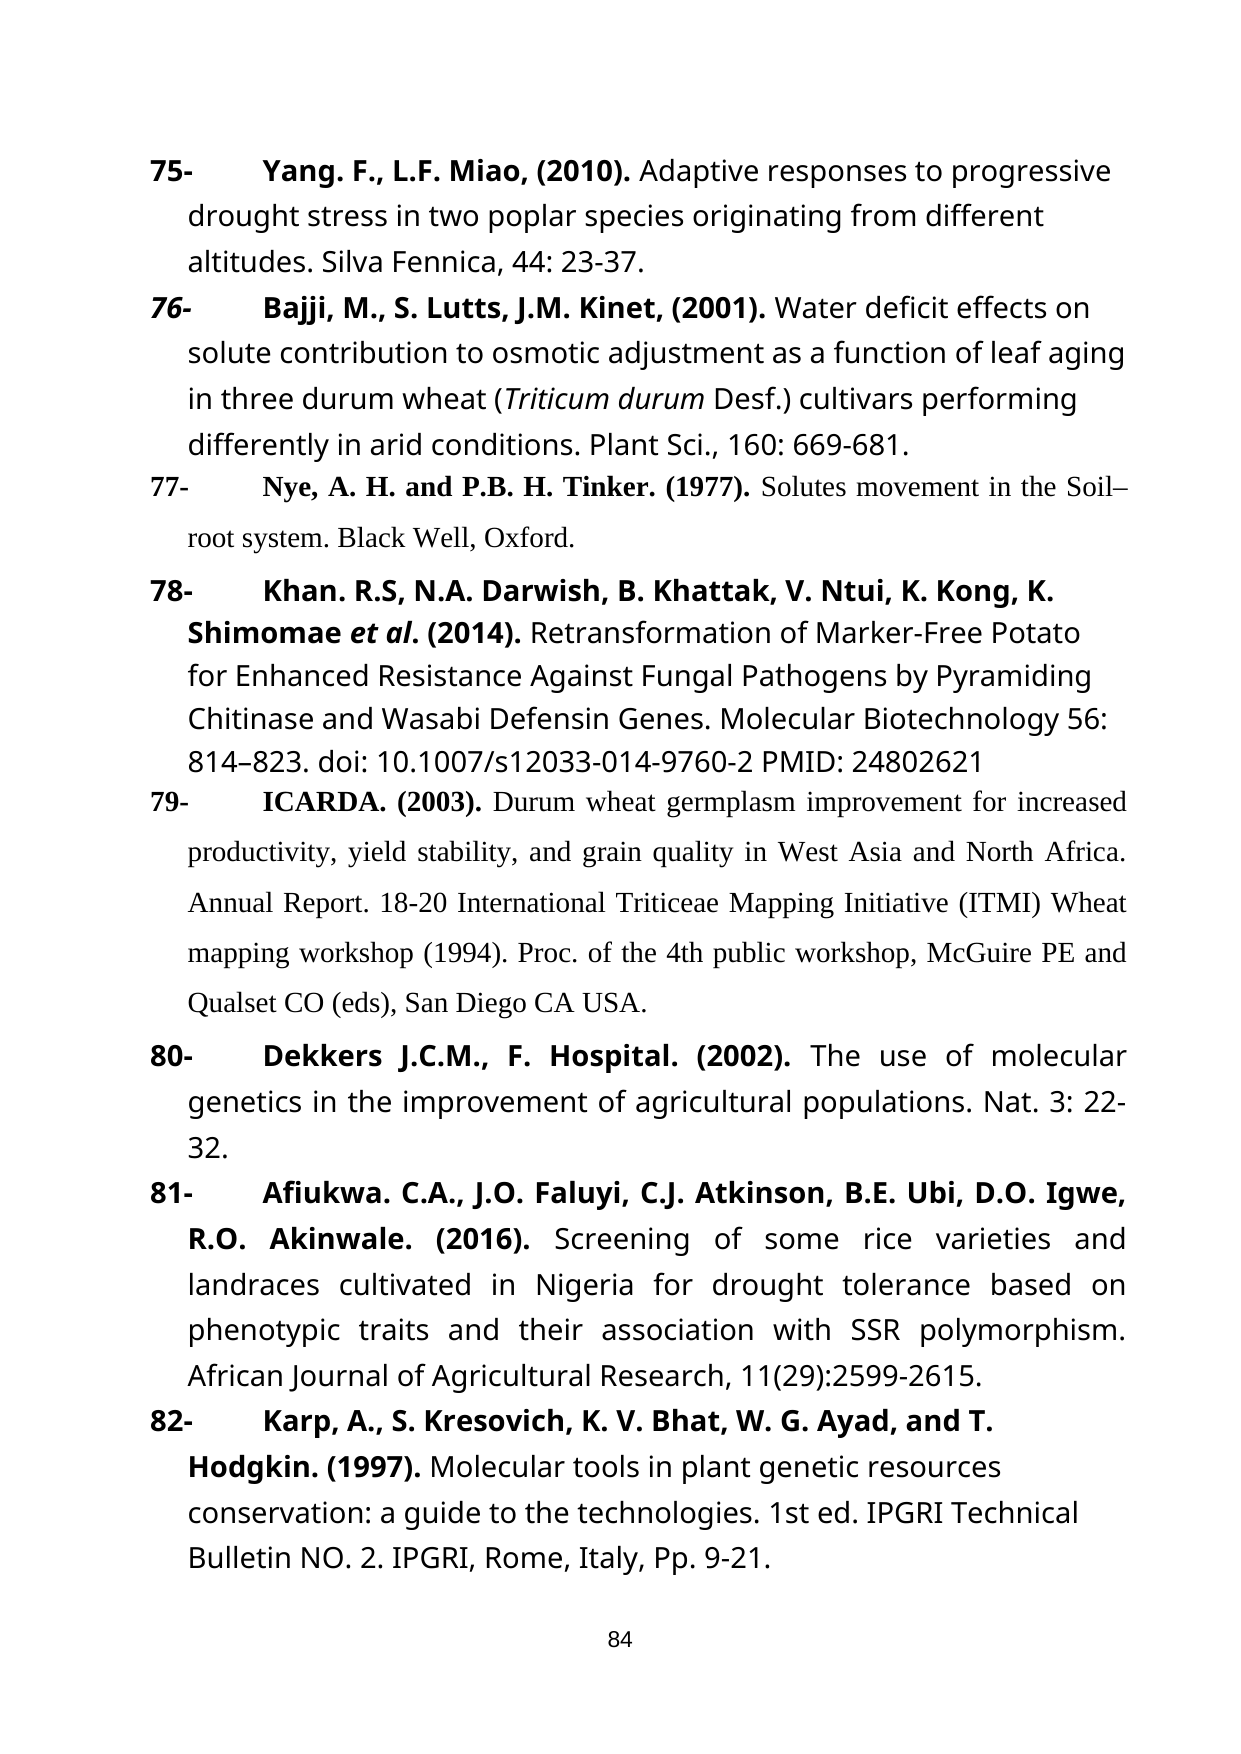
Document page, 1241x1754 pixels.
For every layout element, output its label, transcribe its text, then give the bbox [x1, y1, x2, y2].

list Bajji, M., S. Lutts, J.M. Kinet, (2001). Water deficit effects on solute contribution to osmotic adjustment as a function of leaf aging in three durum wheat (Triticum durum Desf.) cultivars performing differently in arid conditions. Plant Sci., 160: 669-681. [150, 287, 1128, 463]
list Nye, A. H. and P.B. H. Tinker. (1977). Solutes movement in the Soil–root system. Black Well, Oxford. [150, 469, 1128, 553]
list Karp, A., S. Kresovich, K. V. Bhat, W. G. Ayad, and T. Hodgkin. (1997). Molecular tools in plant genetic resources conservation: a guide to the technologies. 1st ed. IPGRI Technical Bulletin NO. 2. IPGRI, Rome, Italy, Pp. 9-21. [150, 1401, 1128, 1577]
list Afiukwa. C.A., J.O. Faluyi, C.J. Atkinson, B.E. Ubi, D.O. Igwe, R.O. Akinwale. (2016). Screening of some rice varieties and landraces cultivated in Nigeria for drought tolerance based on phenotypic traits and their association with SSR polymorphism. African Journal of Agricultural Research, 11(29):2599-2615. [150, 1172, 1128, 1395]
list Khan. R.S, N.A. Darwish, B. Khattak, V. Ntui, K. Kong, K. Shimomae et al. (2014). Retransformation of Marker-Free Potato for Enhanced Resistance Against Fungal Pathogens by Pyramiding Chitinase and Wasabi Defensin Genes. Molecular Biotechnology 56: 814–823. doi: 10.1007/s12033-014-9760-2 PMID: 24802621 [150, 570, 1128, 781]
list ICARDA. (2003). Durum wheat germplasm improvement for increased productivity, yield stability, and grain quality in West Asia and North Africa. Annual Report. 18-20 International Triticeae Mapping Initiative (ITMI) Wheat mapping workshop (1994). Proc. of the 4th public workshop, McGuire PE and Qualset CO (eds), San Diego CA USA. [150, 784, 1128, 1019]
list Yang. F., L.F. Miao, (2010). Adaptive responses to progressive drought stress in two poplar species originating from different altitudes. Silva Fennica, 44: 23-37. [150, 150, 1128, 281]
list Dekkers J.C.M., F. Hospital. (2002). The use of molecular genetics in the improvement of agricultural populations. Nat. 3: 22-32. [150, 1036, 1128, 1167]
